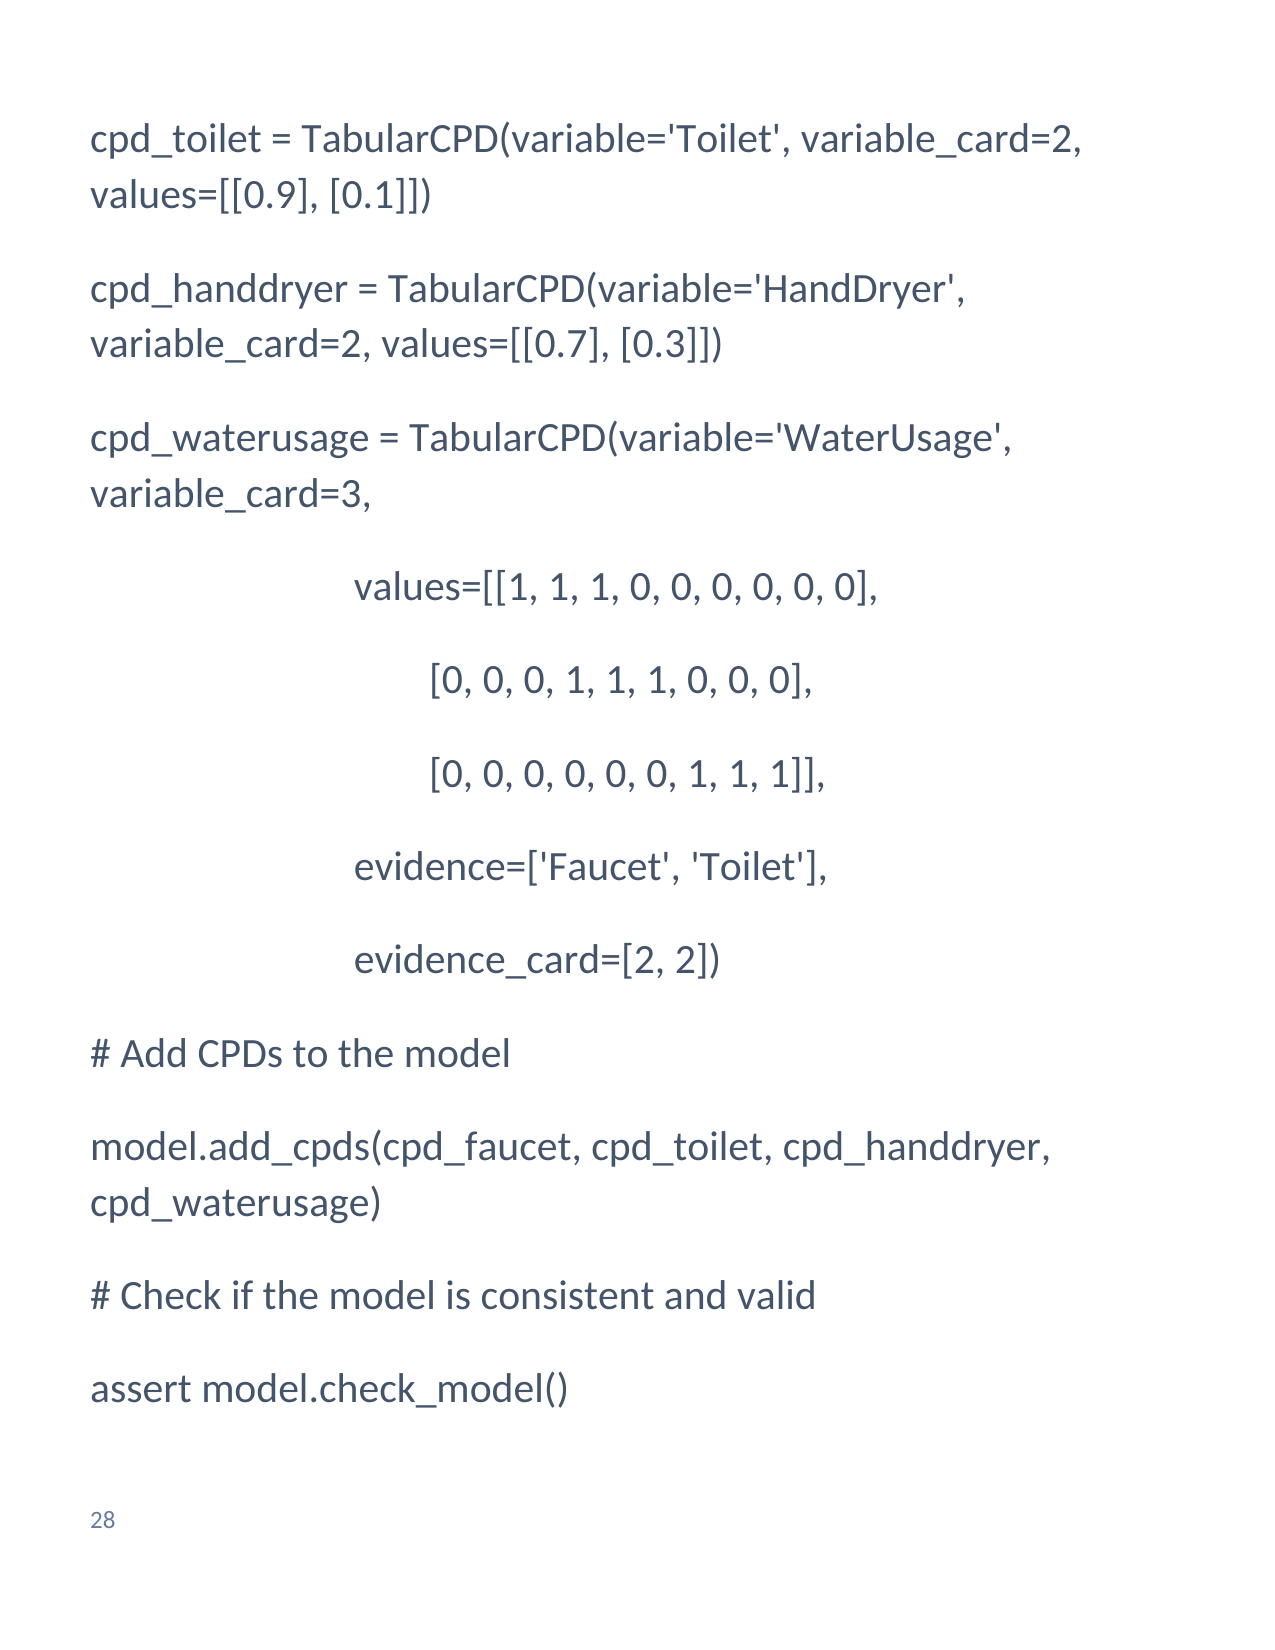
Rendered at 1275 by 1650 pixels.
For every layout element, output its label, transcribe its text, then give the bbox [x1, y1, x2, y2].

text [0, 0, 0, 0, 0, 0, 1, 1, 1]], [90, 747, 1185, 797]
text # Add CPDs to the model [90, 1027, 1185, 1077]
text cpd_toilet = TabularCPD(variable='Toilet', variable_card=2, values=[[0.9], [0.1]]) [90, 112, 1185, 219]
text model.add_cpds(cpd_faucet, cpd_toilet, cpd_handdryer, cpd_waterusage) [90, 1120, 1185, 1227]
text evidence=['Faucet', 'Toilet'], [90, 840, 1185, 891]
text # Check if the model is consistent and valid [90, 1269, 1185, 1320]
text assert model.check_model() [90, 1362, 1185, 1413]
text values=[[1, 1, 1, 0, 0, 0, 0, 0, 0], [90, 560, 1185, 611]
text cpd_waterusage = TabularCPD(variable='WaterUsage', variable_card=3, [90, 411, 1185, 517]
text cpd_handdryer = TabularCPD(variable='HandDryer', variable_card=2, values=[[0.7], [0.3]]) [90, 262, 1185, 368]
text evidence_card=[2, 2]) [90, 933, 1185, 984]
text [0, 0, 0, 1, 1, 1, 0, 0, 0], [90, 653, 1185, 704]
